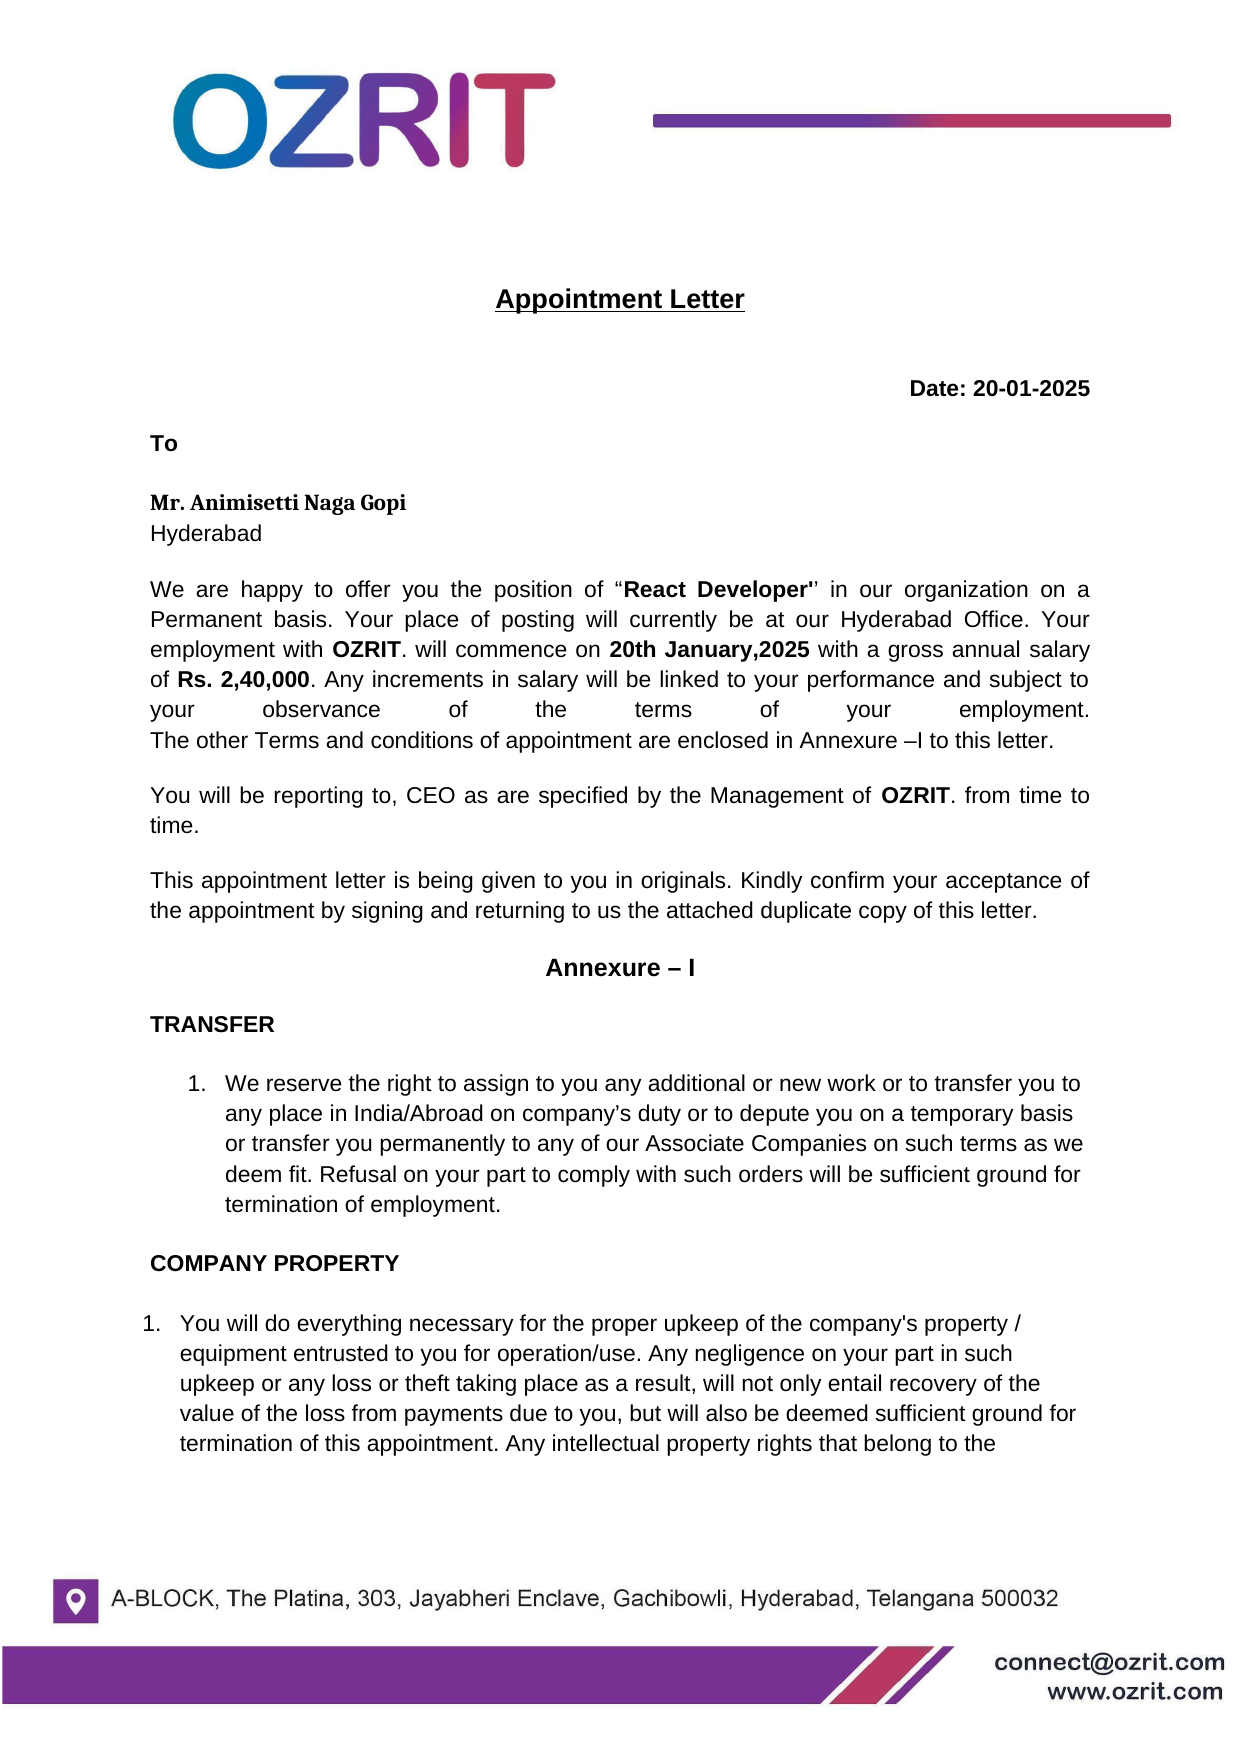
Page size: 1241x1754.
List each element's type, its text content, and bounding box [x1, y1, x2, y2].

text This appointment letter is being given to you in originals. Kindly confirm your acceptance of the appointment by signing and returning to us the attached duplicate copy of this letter. [150, 867, 1090, 924]
picture [2, 1550, 1241, 1725]
text Appointment Letter [150, 283, 1090, 314]
picture [150, 35, 1188, 198]
text You will be reporting to, CEO as are specified by the Management of OZRIT. from time to time. [150, 782, 1090, 838]
list You will do everything necessary for the proper upkeep of the company's property / equipment entrusted to you for operation/use. Any negligence on your part in such upkeep or any loss or theft taking place as a result, will not only entail recovery of the value of the loss from payments due to you, but will also be deemed sufficient ground for termination of this appointment. Any intellectual property rights that belong to the [142, 1309, 1090, 1457]
text We are happy to offer you the position of “React Developer'’ in our organization on a Permanent basis. Your place of posting will currently be at our Hyderabad Office. Your employment with OZRIT. will commence on 20th January,2025 with a gross annual salary of Rs. 2,40,000. Any increments in salary will be linked to your performance and subject to your observance of the terms of your employment. The other Terms and conditions of appointment are enclosed in Annexure –I to this letter. [150, 576, 1090, 753]
text Date: 20-01-2025 [150, 344, 1090, 401]
text TRANSFER [150, 1011, 1090, 1037]
list We reserve the right to assign to you any additional or new work or to transfer you to any place in India/Abroad on company’s duty or to depute you on a temporary basis or transfer you permanently to any of our Associate Companies on such terms as we deem fit. Refusal on your part to comply with such orders will be sufficient ground for termination of employment. [187, 1070, 1090, 1217]
text COMPANY PROPERTY [150, 1250, 1090, 1277]
text Annexure – I [150, 953, 1090, 981]
text To Mr. Animisetti Naga Gopi Hyderabad [150, 430, 1090, 547]
